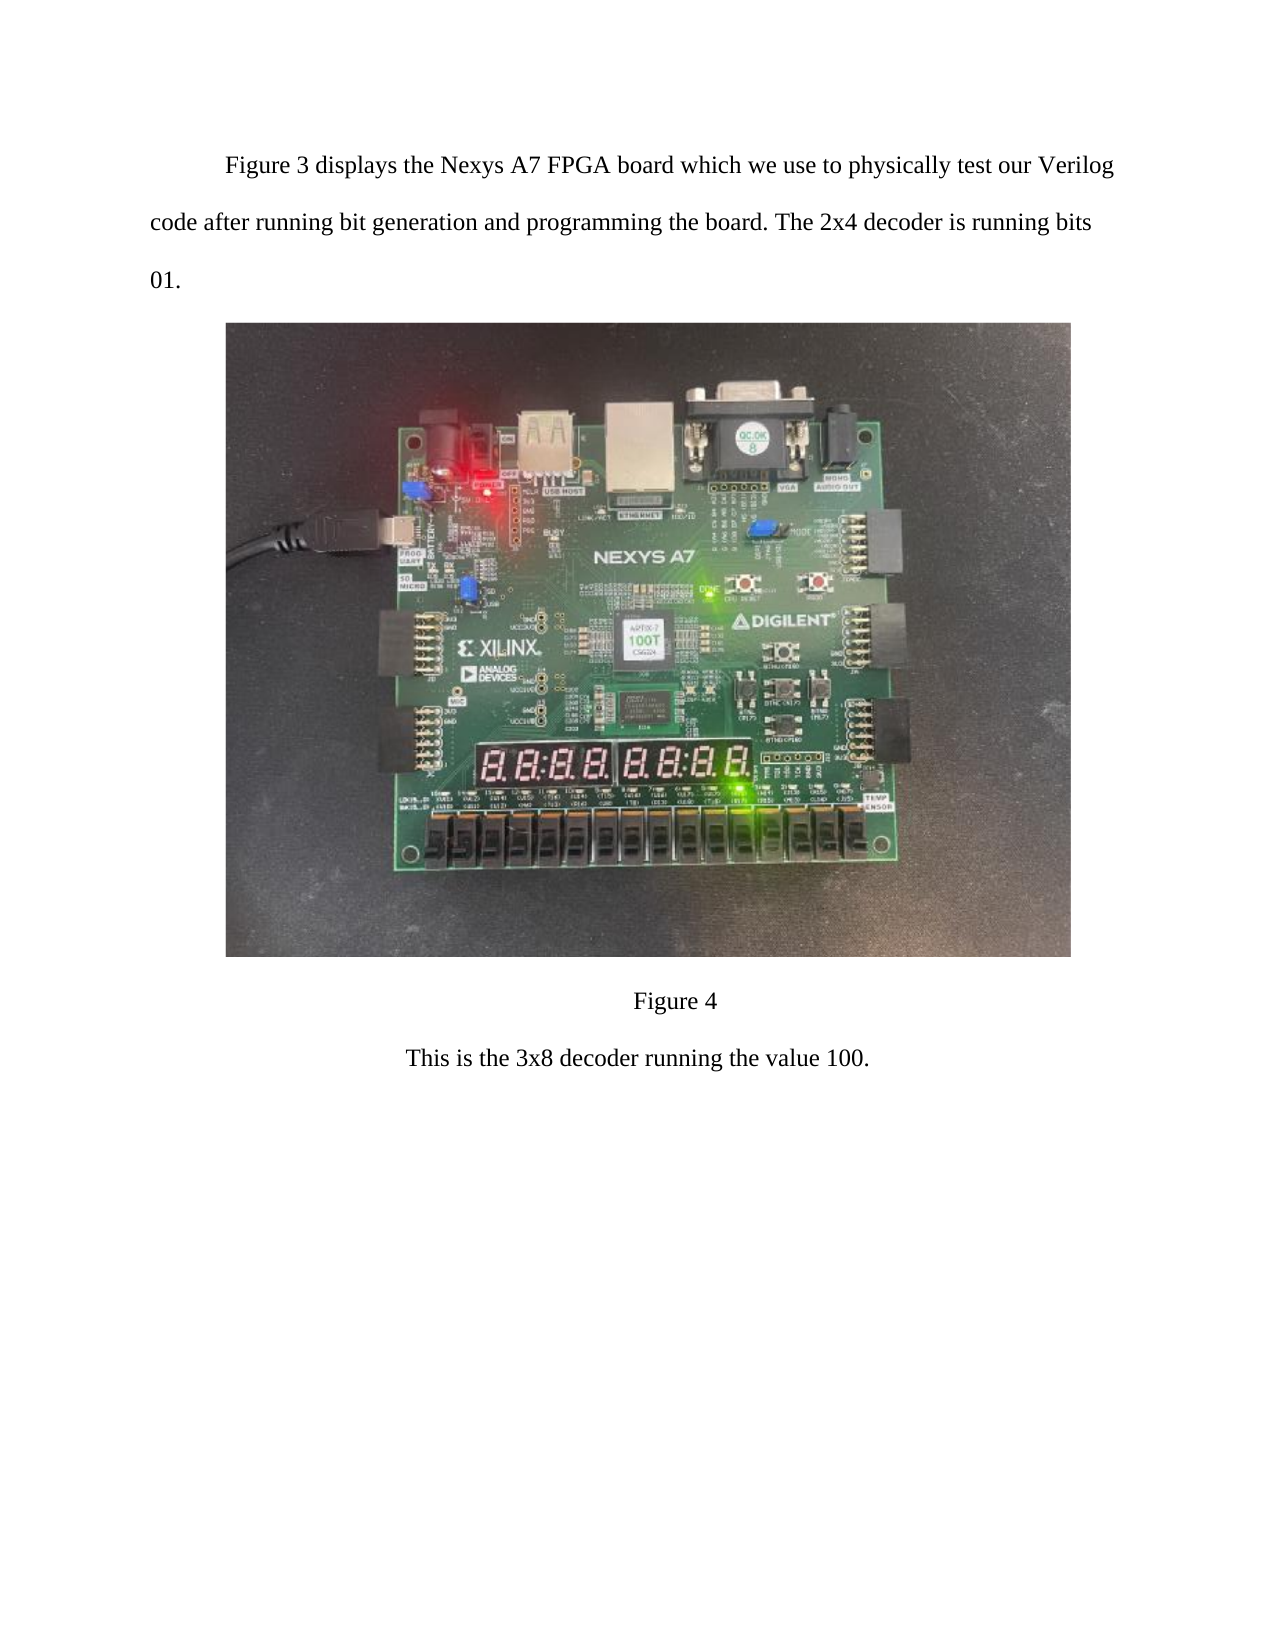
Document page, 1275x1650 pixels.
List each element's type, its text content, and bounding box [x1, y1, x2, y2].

picture [227, 323, 1070, 957]
text Figure 3 displays the Nexys A7 FPGA board which we use to physically test our Verilog code after running bit generation and programming the board. The 2x4 decoder is running bits 01. [150, 150, 1125, 294]
text Figure 4 [150, 986, 1125, 1014]
text This is the 3x8 decoder running the value 100. [150, 1043, 1125, 1072]
